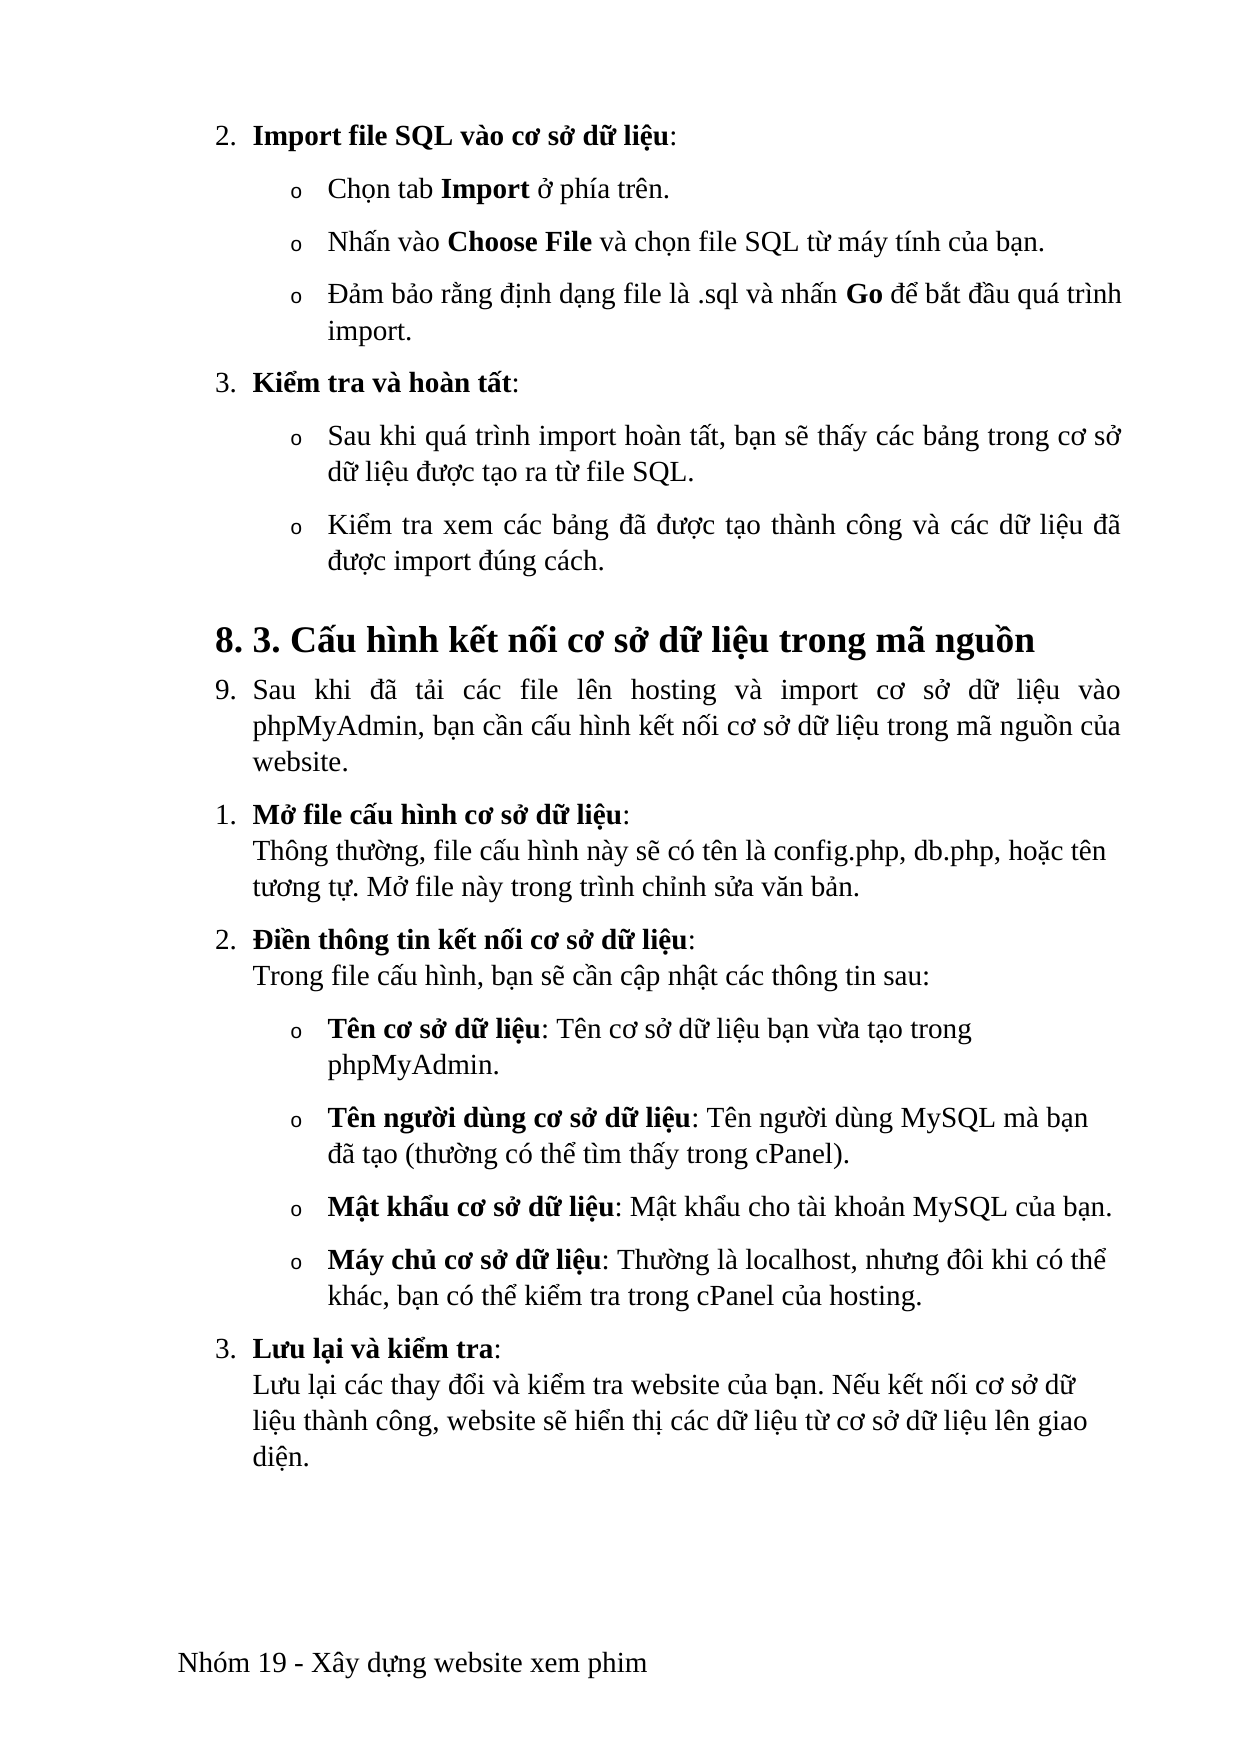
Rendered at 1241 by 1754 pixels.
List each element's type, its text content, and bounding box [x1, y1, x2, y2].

list Import file SQL vào cơ sở dữ liệu: [215, 118, 1122, 152]
list Điền thông tin kết nối cơ sở dữ liệu: Trong file cấu hình, bạn sẽ cần cập nhật các thông tin sau: [215, 922, 1122, 992]
text Sau khi đã tải các file lên hosting và import cơ sở dữ liệu vào phpMyAdmin, bạn cần cấu hình kết nối cơ sở dữ liệu trong mã nguồn của website. [215, 672, 1122, 778]
list Kiểm tra và hoàn tất: [215, 366, 1122, 399]
list Chọn tab Import ở phía trên. [290, 171, 1122, 204]
subtitle 3. Cấu hình kết nối cơ sở dữ liệu trong mã nguồn [215, 617, 1122, 660]
list Tên người dùng cơ sở dữ liệu: Tên người dùng MySQL mà bạn đã tạo (thường có thể tìm thấy trong cPanel). [290, 1100, 1122, 1170]
list Sau khi quá trình import hoàn tất, bạn sẽ thấy các bảng trong cơ sở dữ liệu được tạo ra từ file SQL. [290, 418, 1122, 488]
list Mật khẩu cơ sở dữ liệu: Mật khẩu cho tài khoản MySQL của bạn. [290, 1189, 1122, 1223]
list Kiểm tra xem các bảng đã được tạo thành công và các dữ liệu đã được import đúng cách. [290, 507, 1122, 577]
list Mở file cấu hình cơ sở dữ liệu: Thông thường, file cấu hình này sẽ có tên là config.php, db.php, hoặc tên tương tự. Mở file này trong trình chỉnh sửa văn bản. [215, 797, 1122, 903]
list Tên cơ sở dữ liệu: Tên cơ sở dữ liệu bạn vừa tạo trong phpMyAdmin. [290, 1011, 1122, 1081]
list Nhấn vào Choose File và chọn file SQL từ máy tính của bạn. [290, 224, 1122, 257]
list Đảm bảo rằng định dạng file là .sql và nhấn Go để bắt đầu quá trình import. [290, 277, 1122, 346]
list Lưu lại và kiểm tra: Lưu lại các thay đổi và kiểm tra website của bạn. Nếu kết nối cơ sở dữ liệu thành công, website sẽ hiển thị các dữ liệu từ cơ sở dữ liệu lên giao diện. [215, 1331, 1122, 1473]
list Máy chủ cơ sở dữ liệu: Thường là localhost, nhưng đôi khi có thể khác, bạn có thể kiểm tra trong cPanel của hosting. [290, 1242, 1122, 1312]
